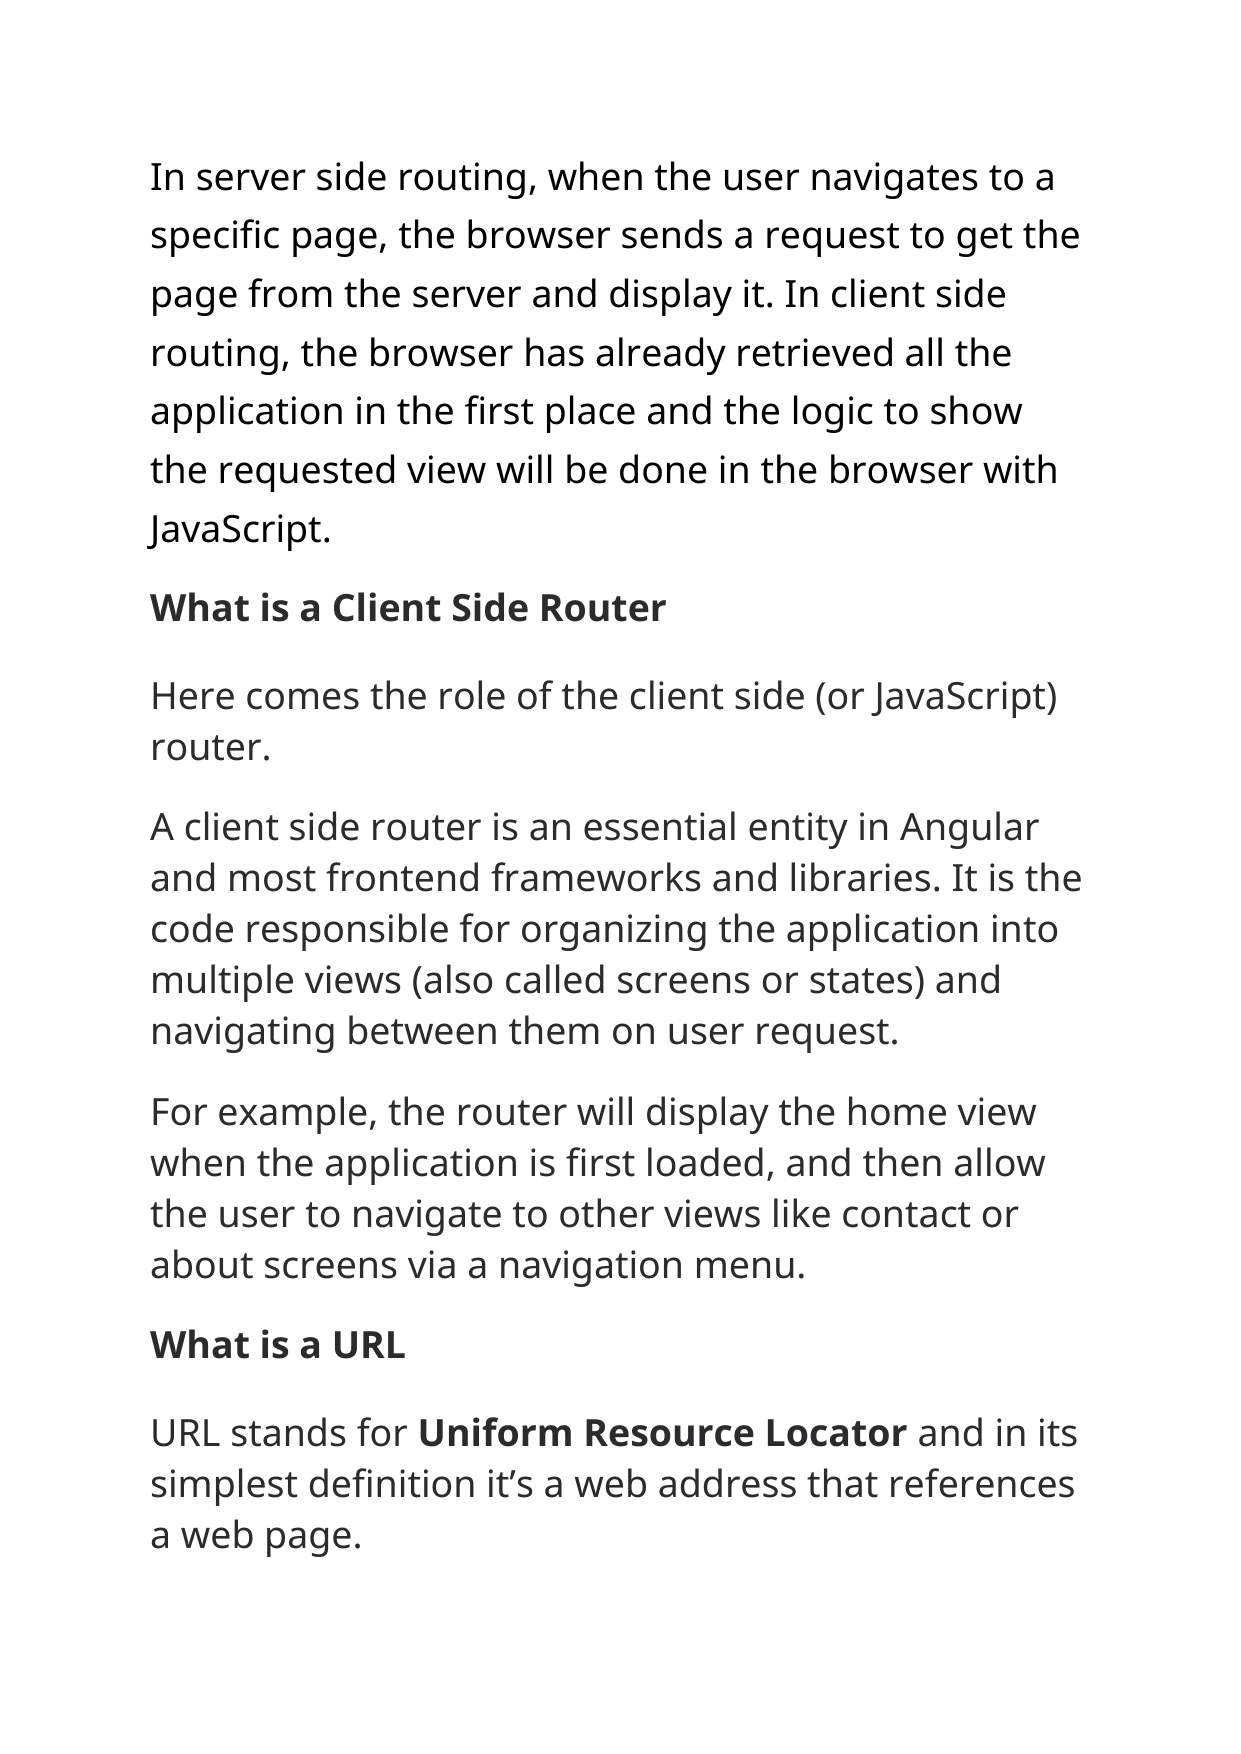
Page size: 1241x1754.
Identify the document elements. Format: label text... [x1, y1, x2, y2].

text URL stands for Uniform Resource Locator and in its simplest definition it’s a web address that references a web page. [150, 1406, 1090, 1559]
text A client side router is an essential entity in Angular and most frontend frameworks and libraries. It is the code responsible for organizing the application into multiple views (also called screens or states) and navigating between them on user request. [150, 800, 1090, 1056]
text In server side routing, when the user navigates to a specific page, the browser sends a request to get the page from the server and display it. In client side routing, the browser has already retrieved all the application in the first place and the logic to show the requested view will be done in the browser with JavaScript. [150, 150, 1090, 553]
text Here comes the role of the client side (or JavaScript) router. [150, 669, 1090, 771]
subtitle What is a Client Side Router [150, 581, 1090, 632]
subtitle What is a URL [150, 1318, 1090, 1369]
text For example, the router will display the home view when the application is first loaded, and then allow the user to navigate to other views like contact or about screens via a navigation menu. [150, 1085, 1090, 1289]
